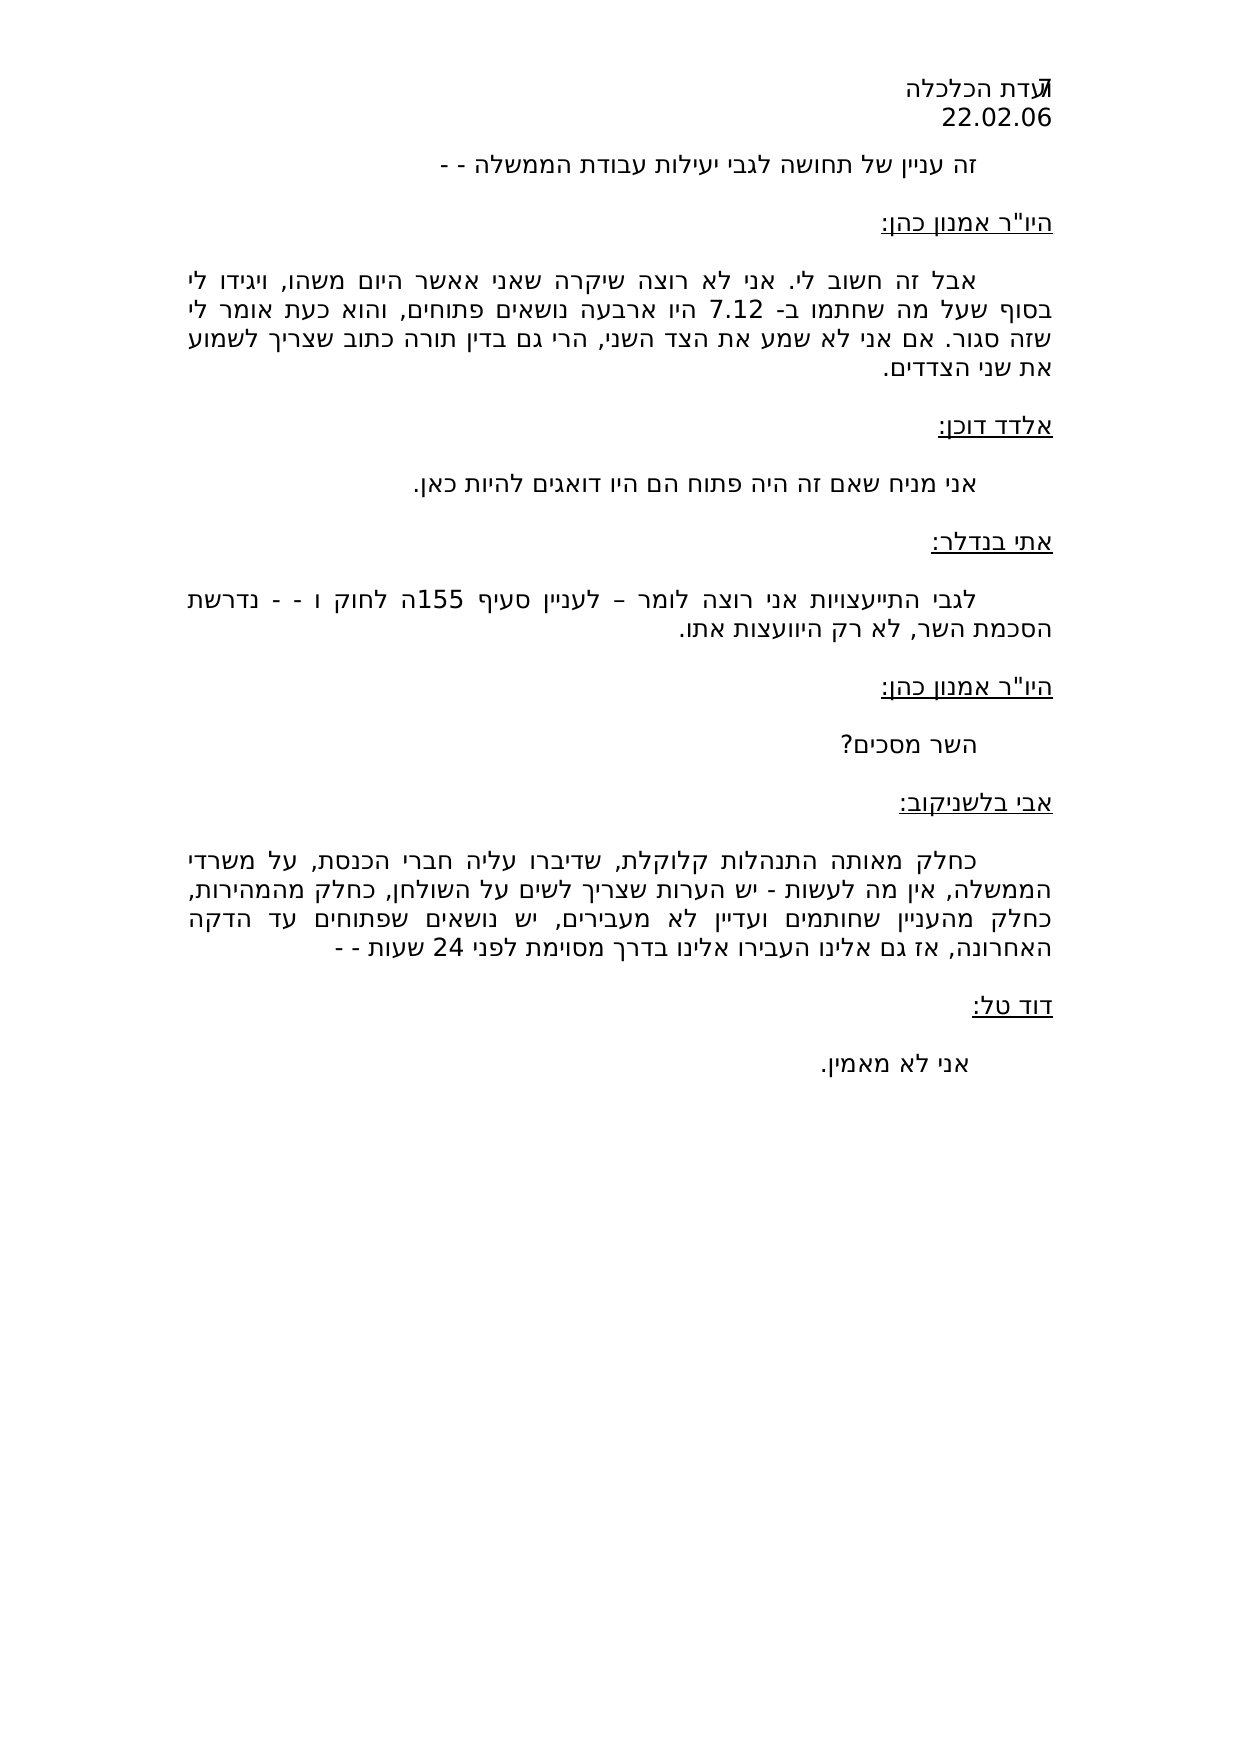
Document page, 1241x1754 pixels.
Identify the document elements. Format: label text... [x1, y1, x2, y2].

text כחלק מאותה התנהלות קלוקלת, שדיברו עליה חברי הכנסת, על משרדי הממשלה, אין מה לעשות - יש הערות שצריך לשים על השולחן, כחלק מהמהירות, כחלק מהעניין שחותמים ועדיין לא מעבירים, יש נושאים שפתוחים עד הדקה האחרונה, אז גם אלינו העבירו אלינו בדרך מסוימת לפני 24 שעות - - [187, 846, 1053, 962]
text אלדד דוכן: [187, 411, 1053, 440]
text אני לא מאמין. [187, 1049, 1053, 1078]
text אבל זה חשוב לי. אני לא רוצה שיקרה שאני אאשר היום משהו, ויגידו לי בסוף שעל מה שחתמו ב- 7.12 היו ארבעה נושאים פתוחים, והוא כעת אומר לי שזה סגור. אם אני לא שמע את הצד השני, הרי גם בדין תורה כתוב שצריך לשמוע את שני הצדדים. [187, 266, 1053, 382]
text אבי בלשניקוב: [187, 788, 1053, 817]
text אתי בנדלר: [187, 527, 1053, 556]
text לגבי התייעצויות אני רוצה לומר – לעניין סעיף 155ה לחוק ו - - נדרשת הסכמת השר, לא רק היוועצות אתו. [187, 585, 1053, 643]
text אני מניח שאם זה היה פתוח הם היו דואגים להיות כאן. [187, 469, 1053, 498]
text השר מסכים? [187, 730, 1053, 759]
text זה עניין של תחושה לגבי יעילות עבודת הממשלה - - [187, 150, 1053, 179]
text דוד טל: [187, 991, 1053, 1020]
text היו"ר אמנון כהן: [187, 672, 1053, 701]
text היו"ר אמנון כהן: [187, 208, 1053, 237]
